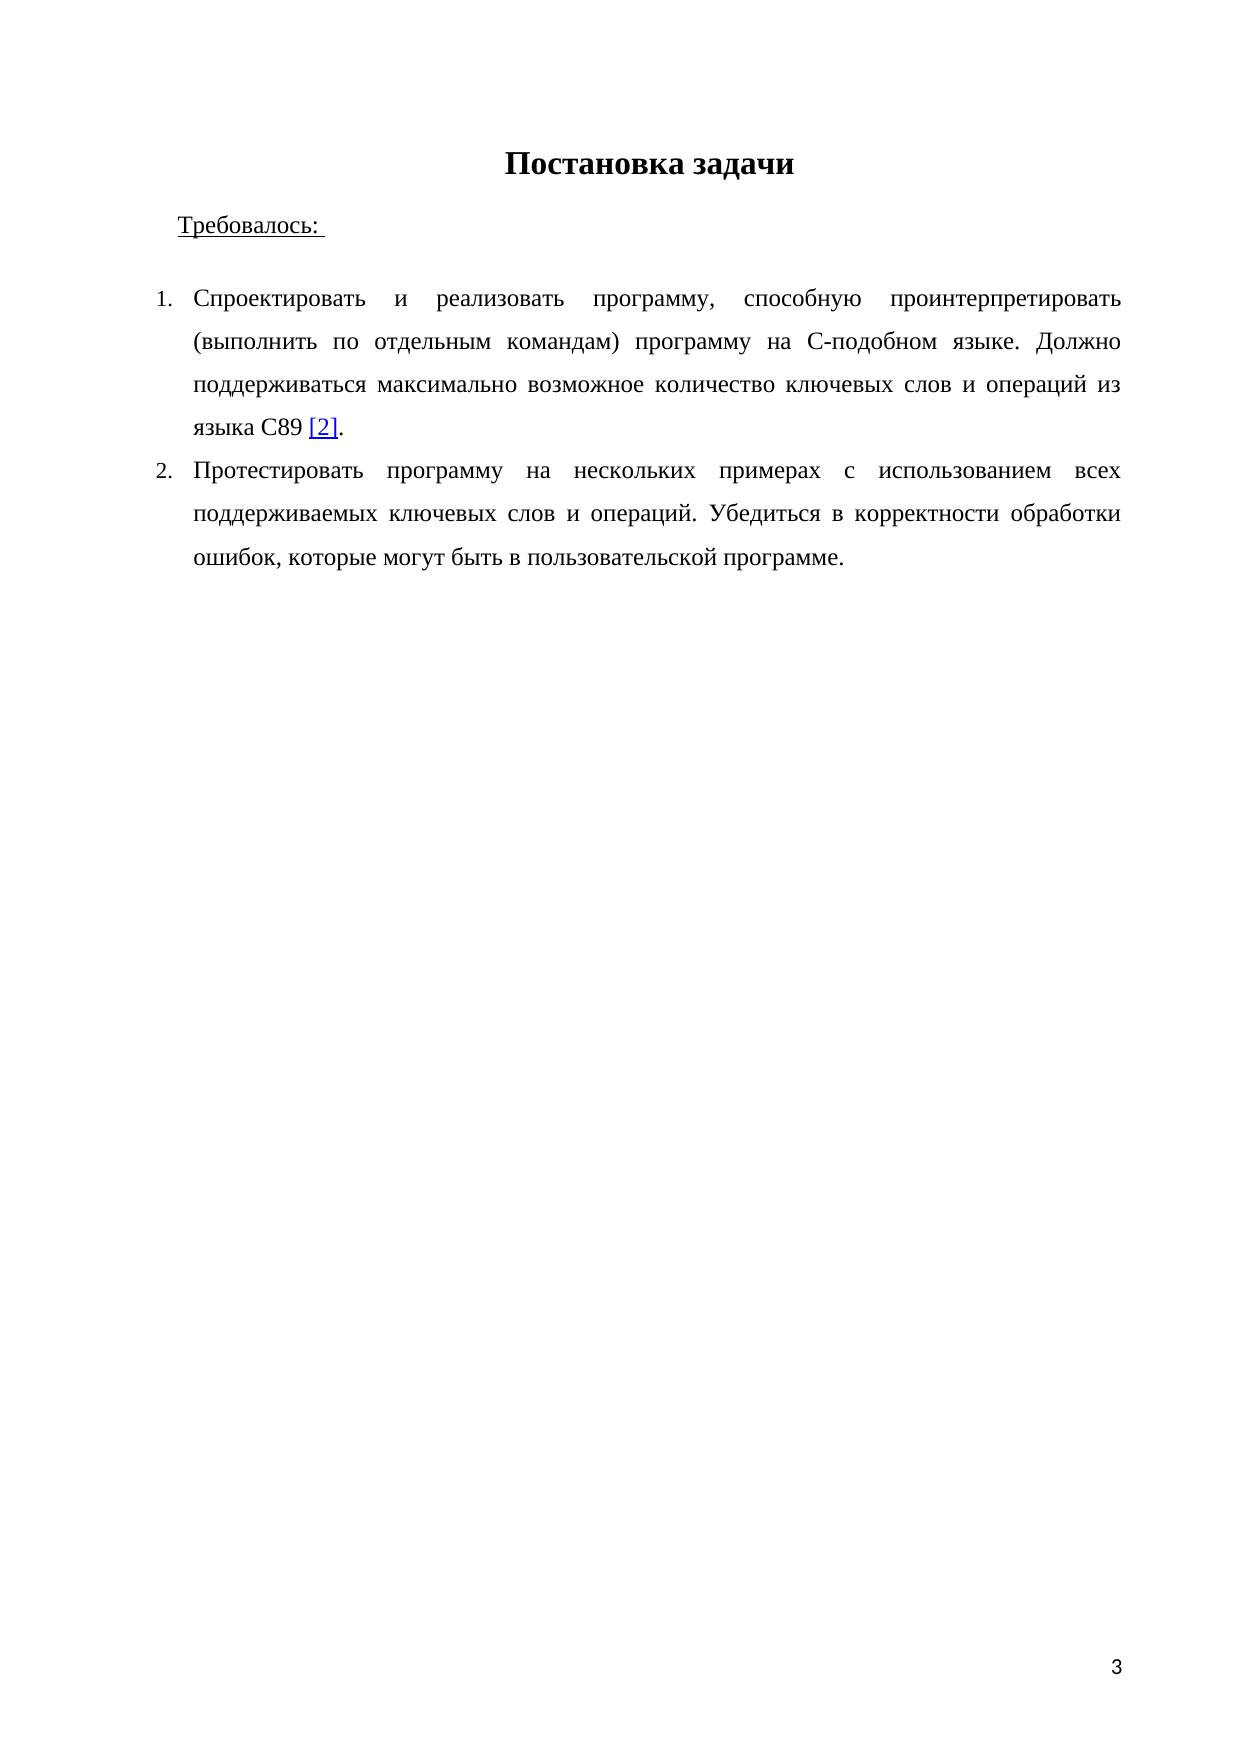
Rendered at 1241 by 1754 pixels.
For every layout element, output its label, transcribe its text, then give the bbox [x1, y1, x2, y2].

text Требовалось: [118, 211, 1122, 239]
list Спроектировать и реализовать программу, способную проинтерпретировать (выполнить по отдельным командам) программу на C-подобном языке. Должно поддерживаться максимально возможное количество ключевых слов и операций из языка C89 [2]. [156, 283, 1122, 441]
list Протестировать программу на нескольких примерах с использованием всех поддерживаемых ключевых слов и операций. Убедиться в корректности обработки ошибок, которые могут быть в пользовательской программе. [156, 455, 1122, 570]
subtitle Постановка задачи [118, 143, 1122, 181]
